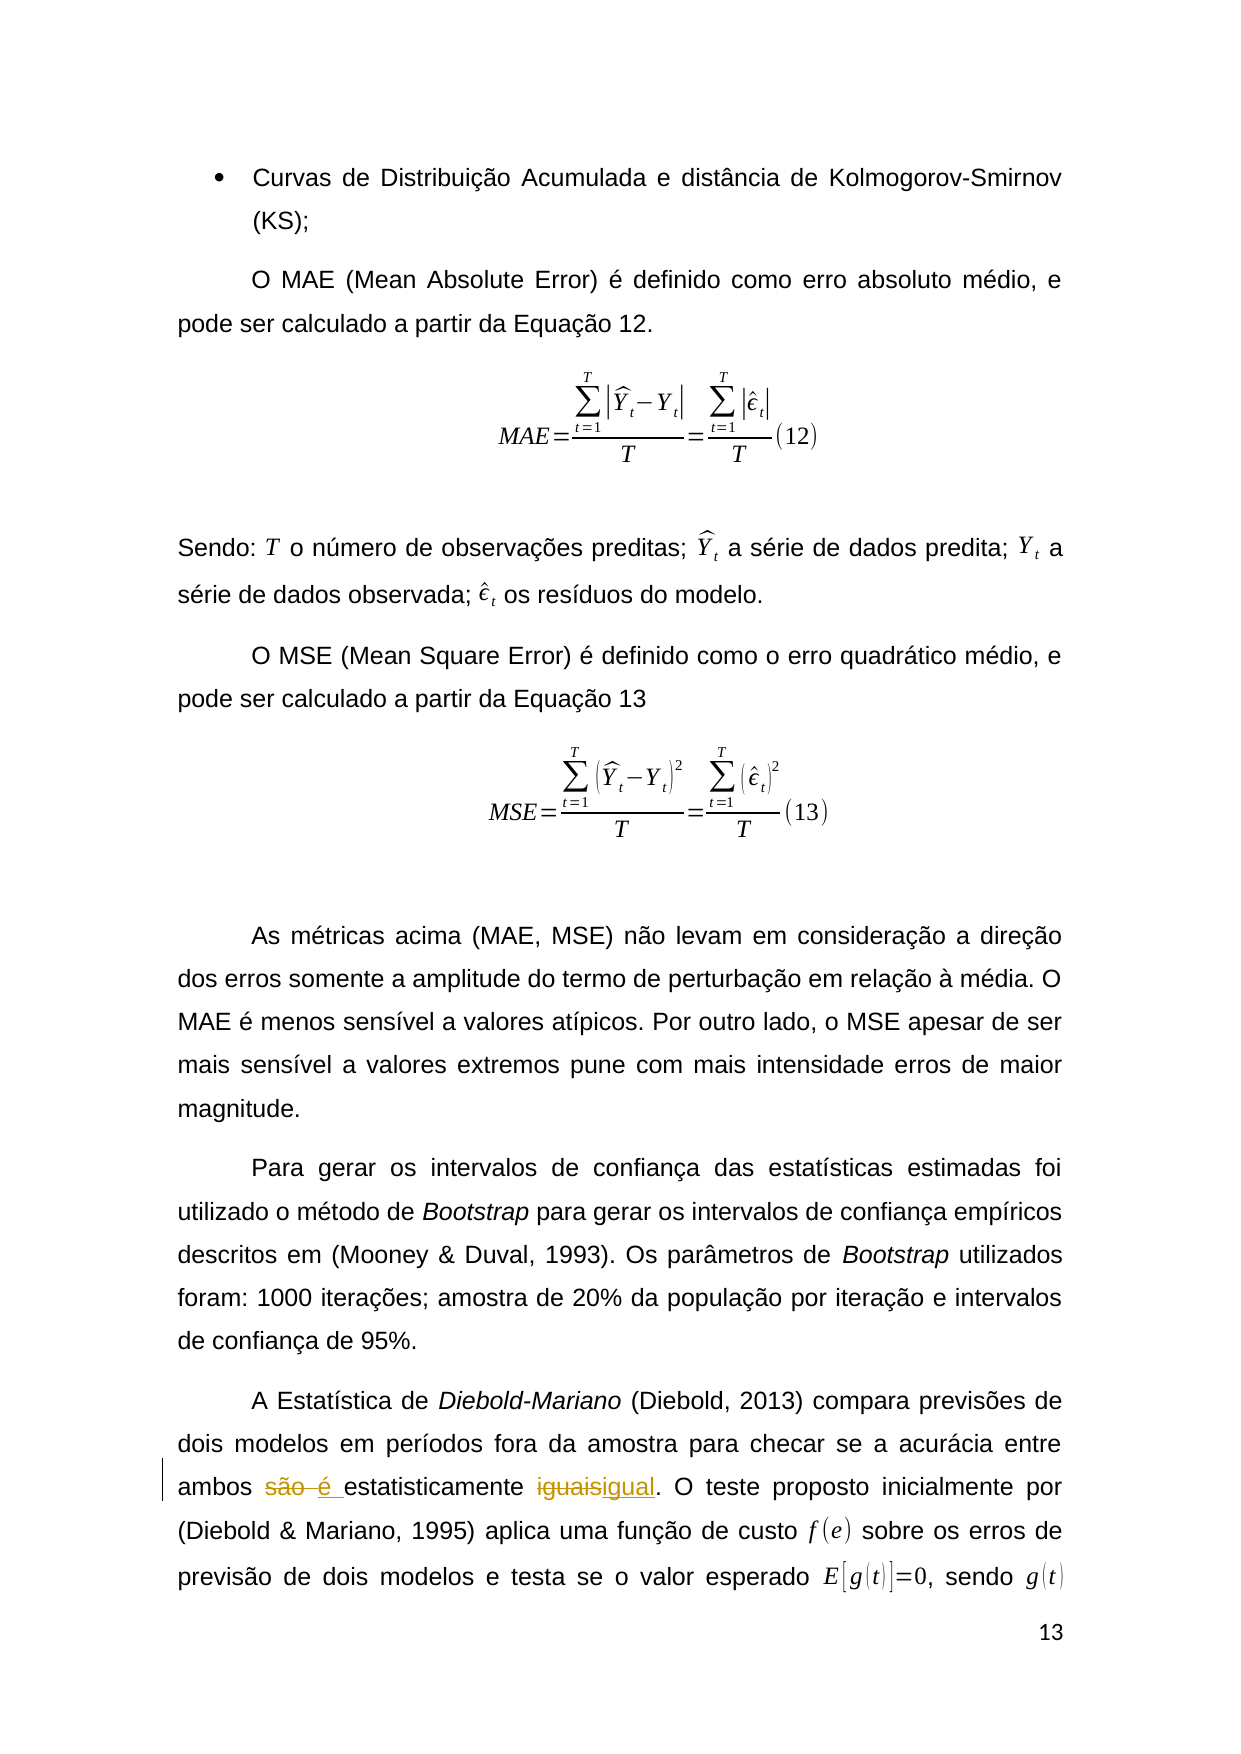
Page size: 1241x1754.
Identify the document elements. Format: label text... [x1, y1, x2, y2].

text Sendo: o número de observações preditas; a série de dados predita; a série de dados observada; os resíduos do modelo. [177, 530, 1063, 610]
text Para gerar os intervalos de confiança das estatísticas estimadas foi utilizado o método de Bootstrap para gerar os intervalos de confiança empíricos descritos em (Mooney & Duval, 1993). Os parâmetros de Bootstrap utilizados foram: 1000 iterações; amostra de 20% da população por iteração e intervalos de confiança de 95%. [177, 1153, 1063, 1355]
text O MSE (Mean Square Error) é definido como o erro quadrático médio, e pode ser calculado a partir da Equação 13 [177, 641, 1063, 713]
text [177, 1386, 1063, 1593]
list Curvas de Distribuição Acumulada e distância de Kolmogorov-Smirnov (KS); [215, 162, 1063, 234]
text As métricas acima (MAE, MSE) não levam em consideração a direção dos erros somente a amplitude do termo de perturbação em relação à média. O MAE é menos sensível a valores atípicos. Por outro lado, o MSE apesar de ser mais sensível a valores extremos pune com mais intensidade erros de maior magnitude. [177, 921, 1063, 1122]
text O MAE (Mean Absolute Error) é definido como erro absoluto médio, e pode ser calculado a partir da Equação 12. [177, 266, 1063, 337]
